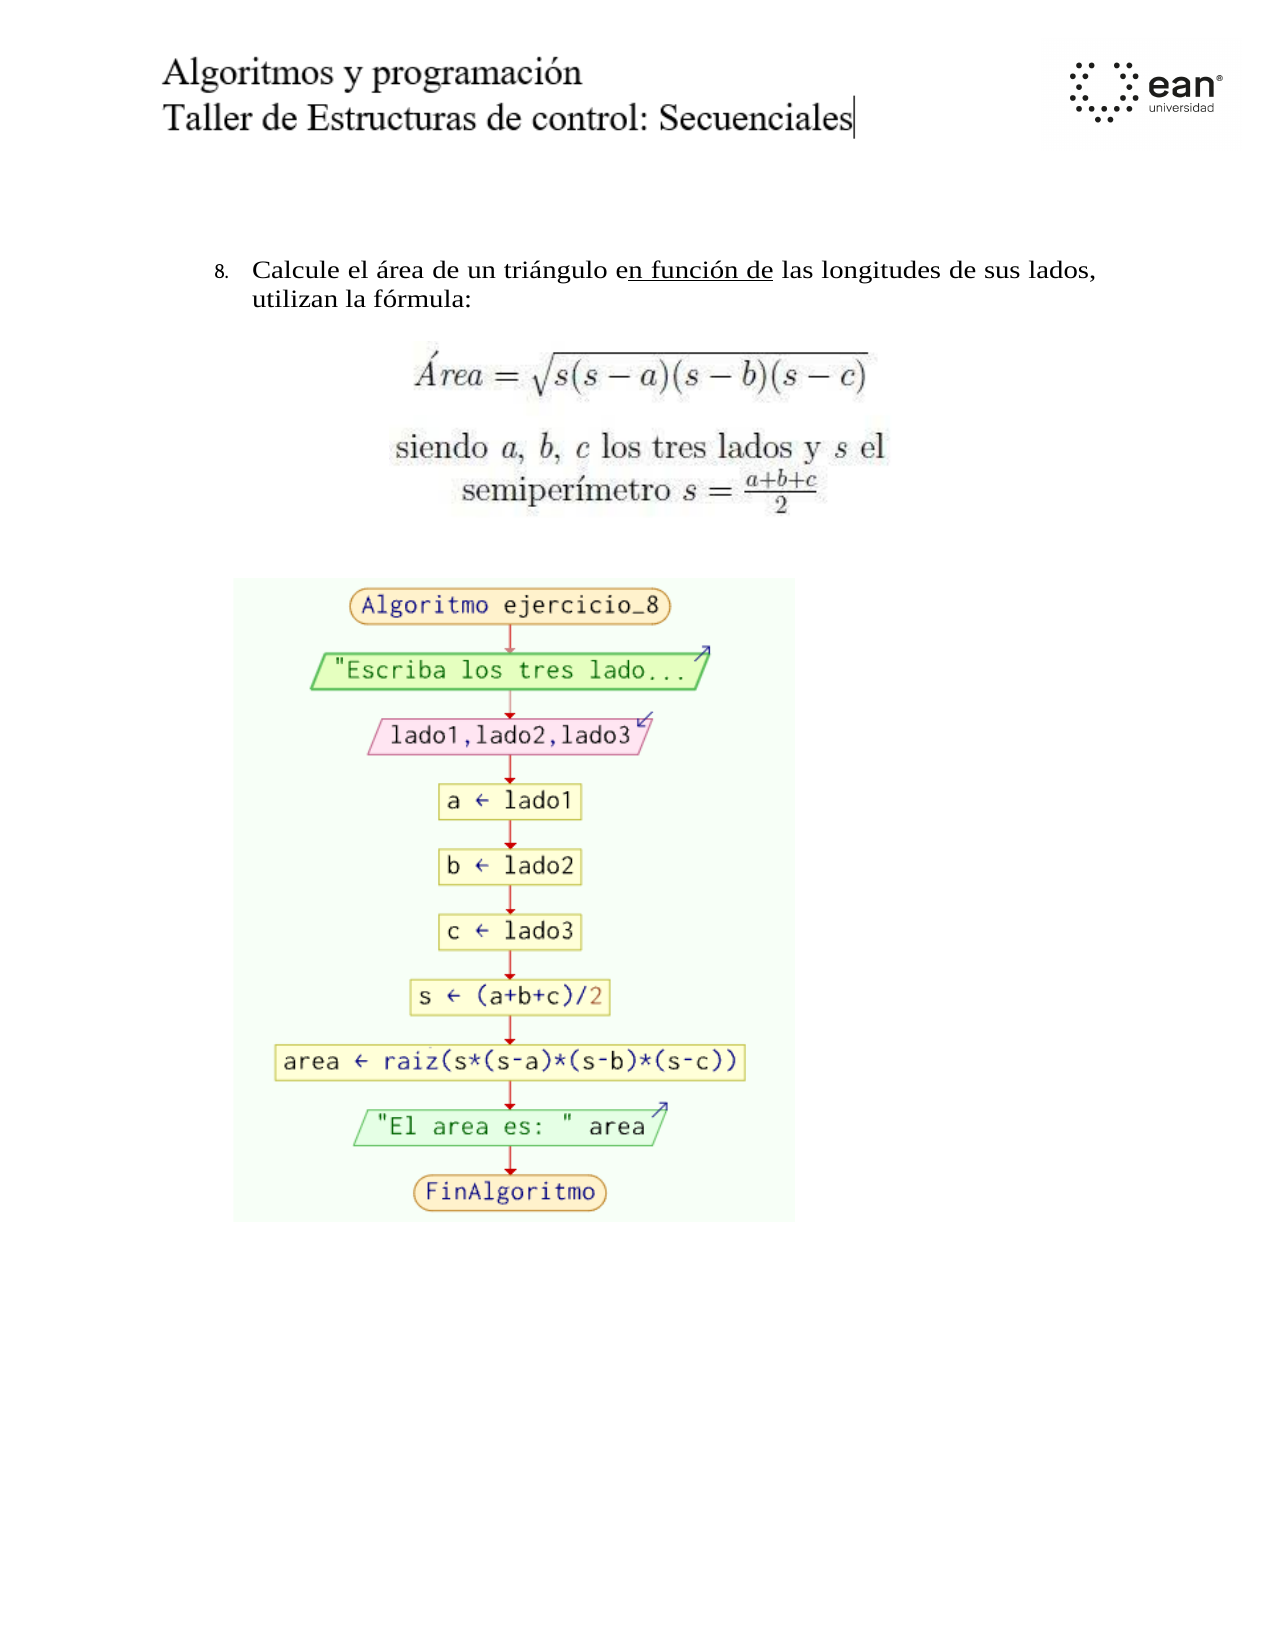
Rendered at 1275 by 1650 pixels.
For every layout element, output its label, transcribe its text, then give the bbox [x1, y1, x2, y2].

picture [233, 578, 795, 1222]
picture [1041, 38, 1243, 151]
picture [389, 341, 895, 518]
picture [158, 51, 865, 149]
list Calcule el área de un triángulo en función de las longitudes de sus lados, utilizan la fórmula: [214, 255, 1097, 313]
